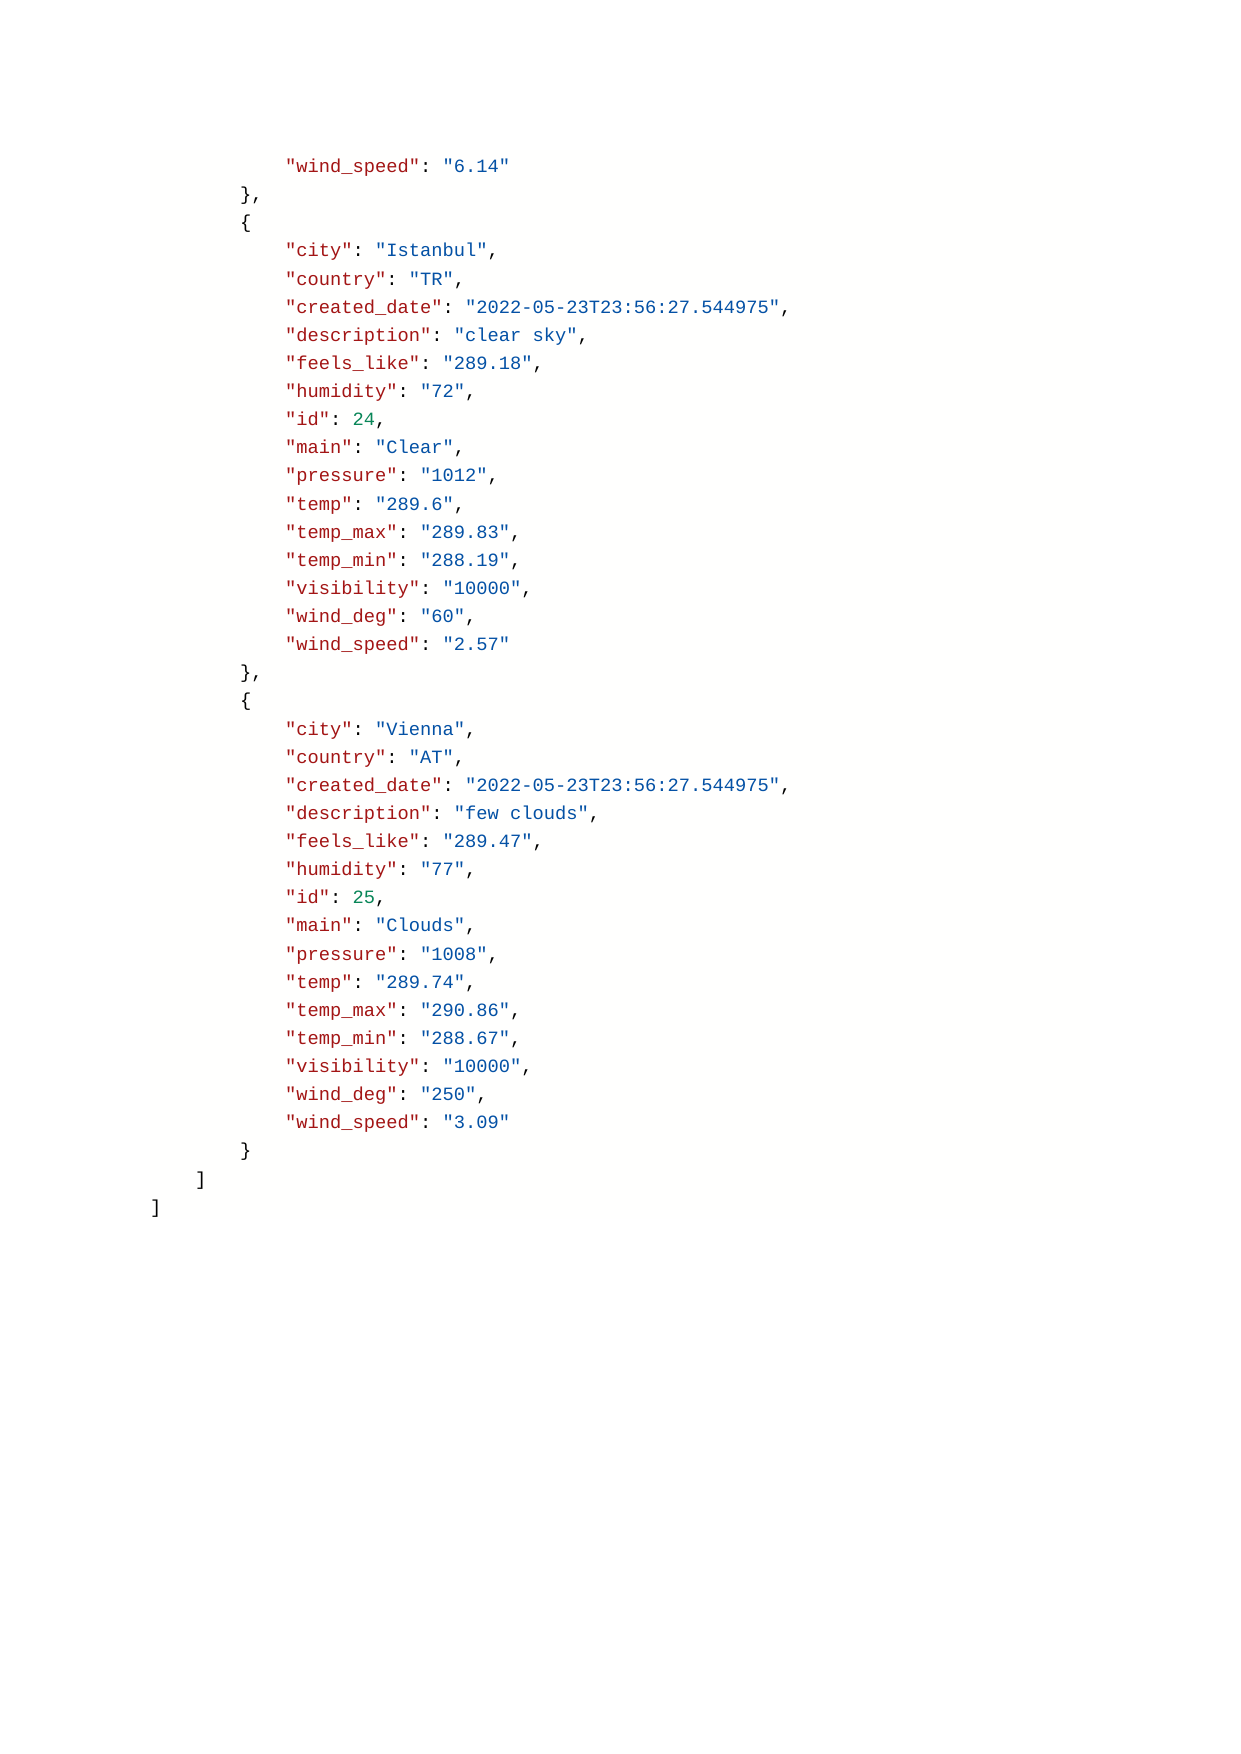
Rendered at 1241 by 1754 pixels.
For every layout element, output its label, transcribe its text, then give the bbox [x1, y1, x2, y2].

text "pressure": "1012", [150, 459, 1090, 487]
text "visibility": "10000", [150, 572, 1090, 600]
text "humidity": "72", [150, 375, 1090, 403]
text "country": "AT", [150, 741, 1090, 769]
text "city": "Istanbul", [150, 234, 1090, 262]
text "temp": "289.6", [150, 487, 1090, 516]
text "wind_speed": "3.09" [150, 1106, 1090, 1134]
text "created_date": "2022-05-23T23:56:27.544975", [150, 291, 1090, 319]
text { [150, 684, 1090, 712]
text "temp_max": "290.86", [150, 994, 1090, 1022]
text { [150, 206, 1090, 234]
text "temp_max": "289.83", [150, 516, 1090, 544]
text "wind_deg": "250", [150, 1078, 1090, 1106]
text "country": "TR", [150, 262, 1090, 291]
text "feels_like": "289.47", [150, 825, 1090, 853]
text }, [150, 656, 1090, 684]
text "main": "Clear", [150, 431, 1090, 459]
text "wind_speed": "2.57" [150, 628, 1090, 656]
text "temp_min": "288.19", [150, 544, 1090, 572]
text ] [150, 1162, 1090, 1191]
text "feels_like": "289.18", [150, 347, 1090, 375]
text "created_date": "2022-05-23T23:56:27.544975", [150, 769, 1090, 797]
text "city": "Vienna", [150, 712, 1090, 741]
text "description": "clear sky", [150, 319, 1090, 347]
text }, [150, 178, 1090, 206]
text "wind_speed": "6.14" [150, 150, 1090, 178]
text "visibility": "10000", [150, 1050, 1090, 1078]
text "temp_min": "288.67", [150, 1022, 1090, 1050]
text "humidity": "77", [150, 853, 1090, 881]
text "wind_deg": "60", [150, 600, 1090, 628]
text "temp": "289.74", [150, 966, 1090, 994]
text "description": "few clouds", [150, 797, 1090, 825]
text "main": "Clouds", [150, 909, 1090, 937]
text } [150, 1134, 1090, 1162]
text "pressure": "1008", [150, 937, 1090, 966]
text "id": 24, [150, 403, 1090, 431]
text "id": 25, [150, 881, 1090, 909]
text ] [150, 1191, 1090, 1219]
